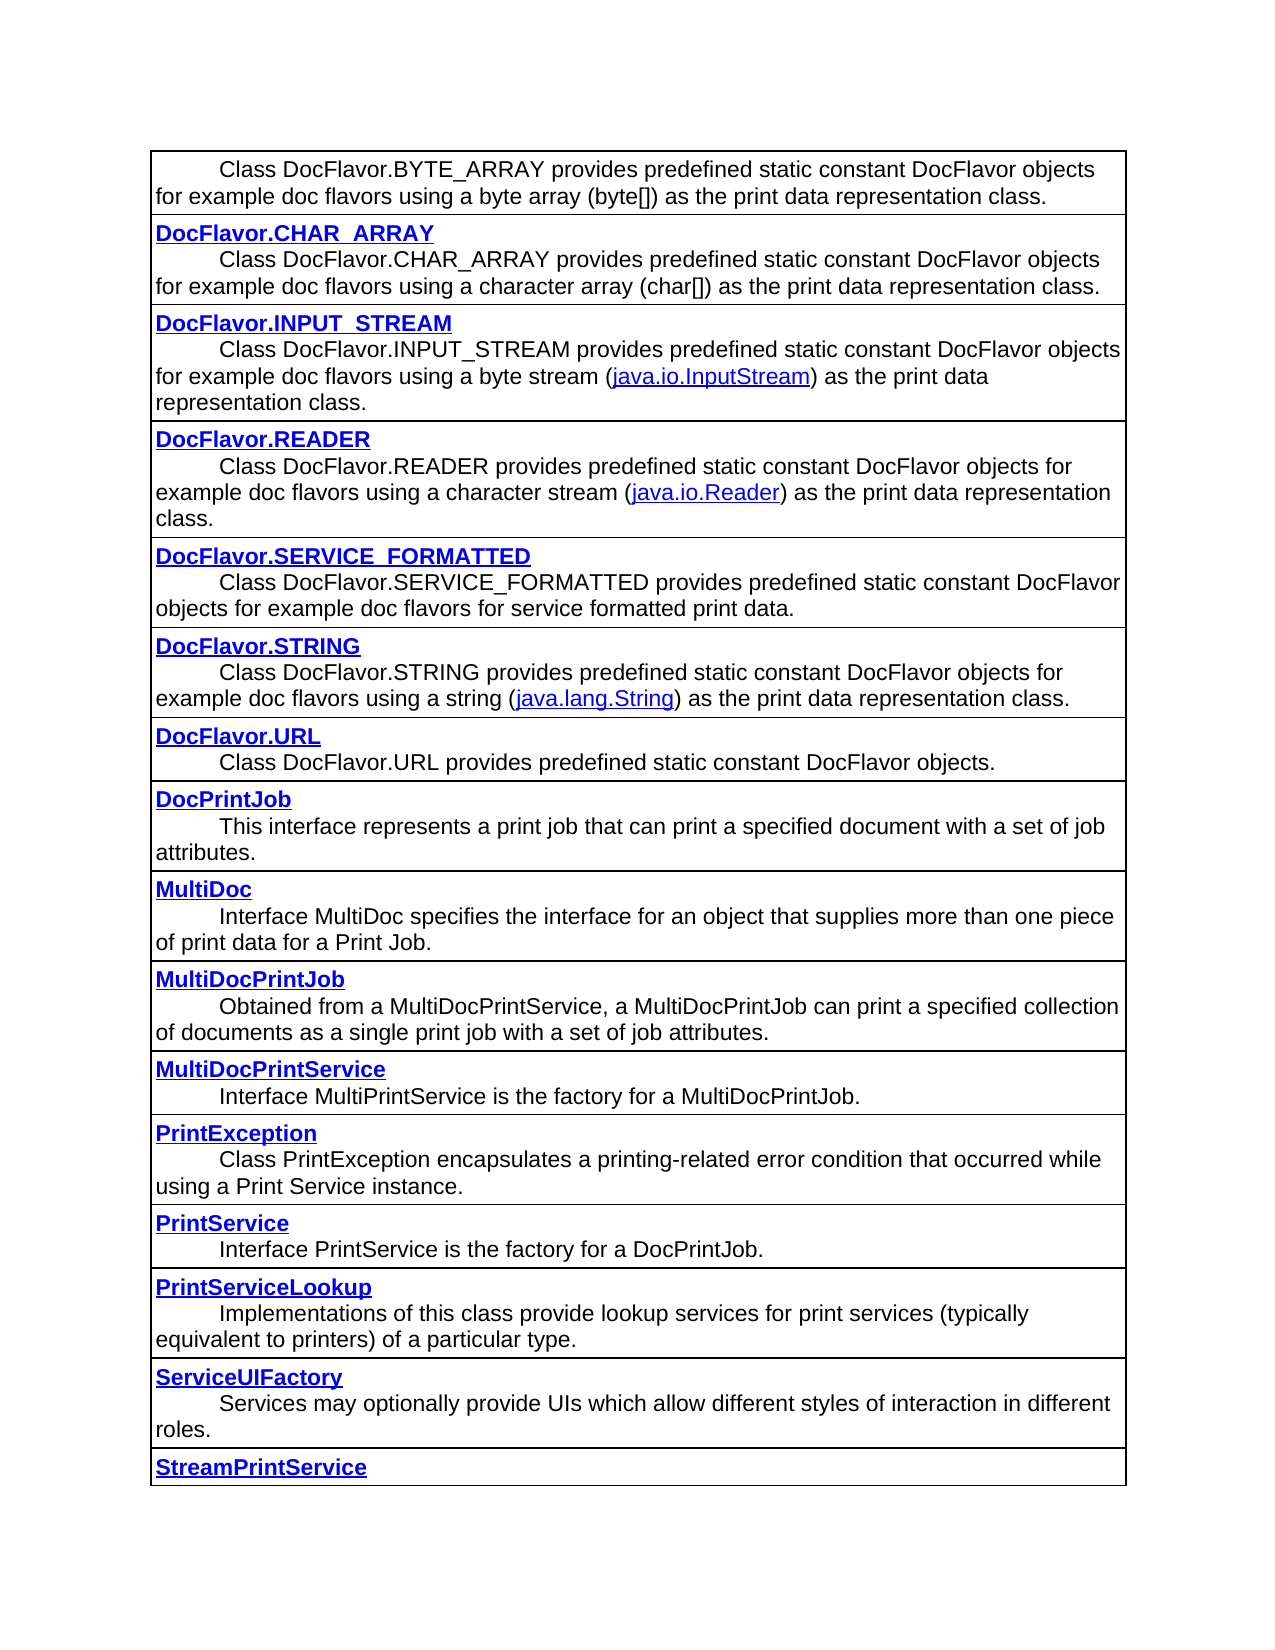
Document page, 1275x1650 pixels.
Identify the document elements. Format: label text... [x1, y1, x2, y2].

table_cell PrintServiceLookup Implementations of this class provide lookup services for print services (typically equivalent to printers) of a particular type. [152, 1269, 1125, 1357]
table_cell PrintService Interface PrintService is the factory for a DocPrintJob. [152, 1205, 1125, 1267]
table_cell DocFlavor.URL Class DocFlavor.URL provides predefined static constant DocFlavor objects. [152, 718, 1125, 780]
table_cell DocFlavor.SERVICE_FORMATTED Class DocFlavor.SERVICE_FORMATTED provides predefined static constant DocFlavor objects for example doc flavors for service formatted print data. [152, 538, 1125, 626]
table_cell MultiDocPrintJob Obtained from a MultiDocPrintService, a MultiDocPrintJob can print a specified collection of documents as a single print job with a set of job attributes. [152, 962, 1125, 1050]
table_cell ServiceUIFactory Services may optionally provide UIs which allow different styles of interaction in different roles. [152, 1359, 1125, 1447]
table_cell DocPrintJob This interface represents a print job that can print a specified document with a set of job attributes. [152, 782, 1125, 870]
table_cell DocFlavor.READER Class DocFlavor.READER provides predefined static constant DocFlavor objects for example doc flavors using a character stream (java.io.Reader) as the print data representation class. [152, 422, 1125, 536]
table_cell MultiDoc Interface MultiDoc specifies the interface for an object that supplies more than one piece of print data for a Print Job. [152, 872, 1125, 960]
table_cell MultiDocPrintService Interface MultiPrintService is the factory for a MultiDocPrintJob. [152, 1052, 1125, 1114]
table_cell PrintException Class PrintException encapsulates a printing-related error condition that occurred while using a Print Service instance. [152, 1115, 1125, 1204]
table_cell DocFlavor.STRING Class DocFlavor.STRING provides predefined static constant DocFlavor objects for example doc flavors using a string (java.lang.String) as the print data representation class. [152, 628, 1125, 716]
table_cell DocFlavor.INPUT_STREAM Class DocFlavor.INPUT_STREAM provides predefined static constant DocFlavor objects for example doc flavors using a byte stream (java.io.InputStream) as the print data representation class. [152, 305, 1125, 420]
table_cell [152, 1449, 1125, 1484]
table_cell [152, 152, 1125, 214]
table_cell DocFlavor.CHAR_ARRAY Class DocFlavor.CHAR_ARRAY provides predefined static constant DocFlavor objects for example doc flavors using a character array (char[]) as the print data representation class. [152, 215, 1125, 304]
